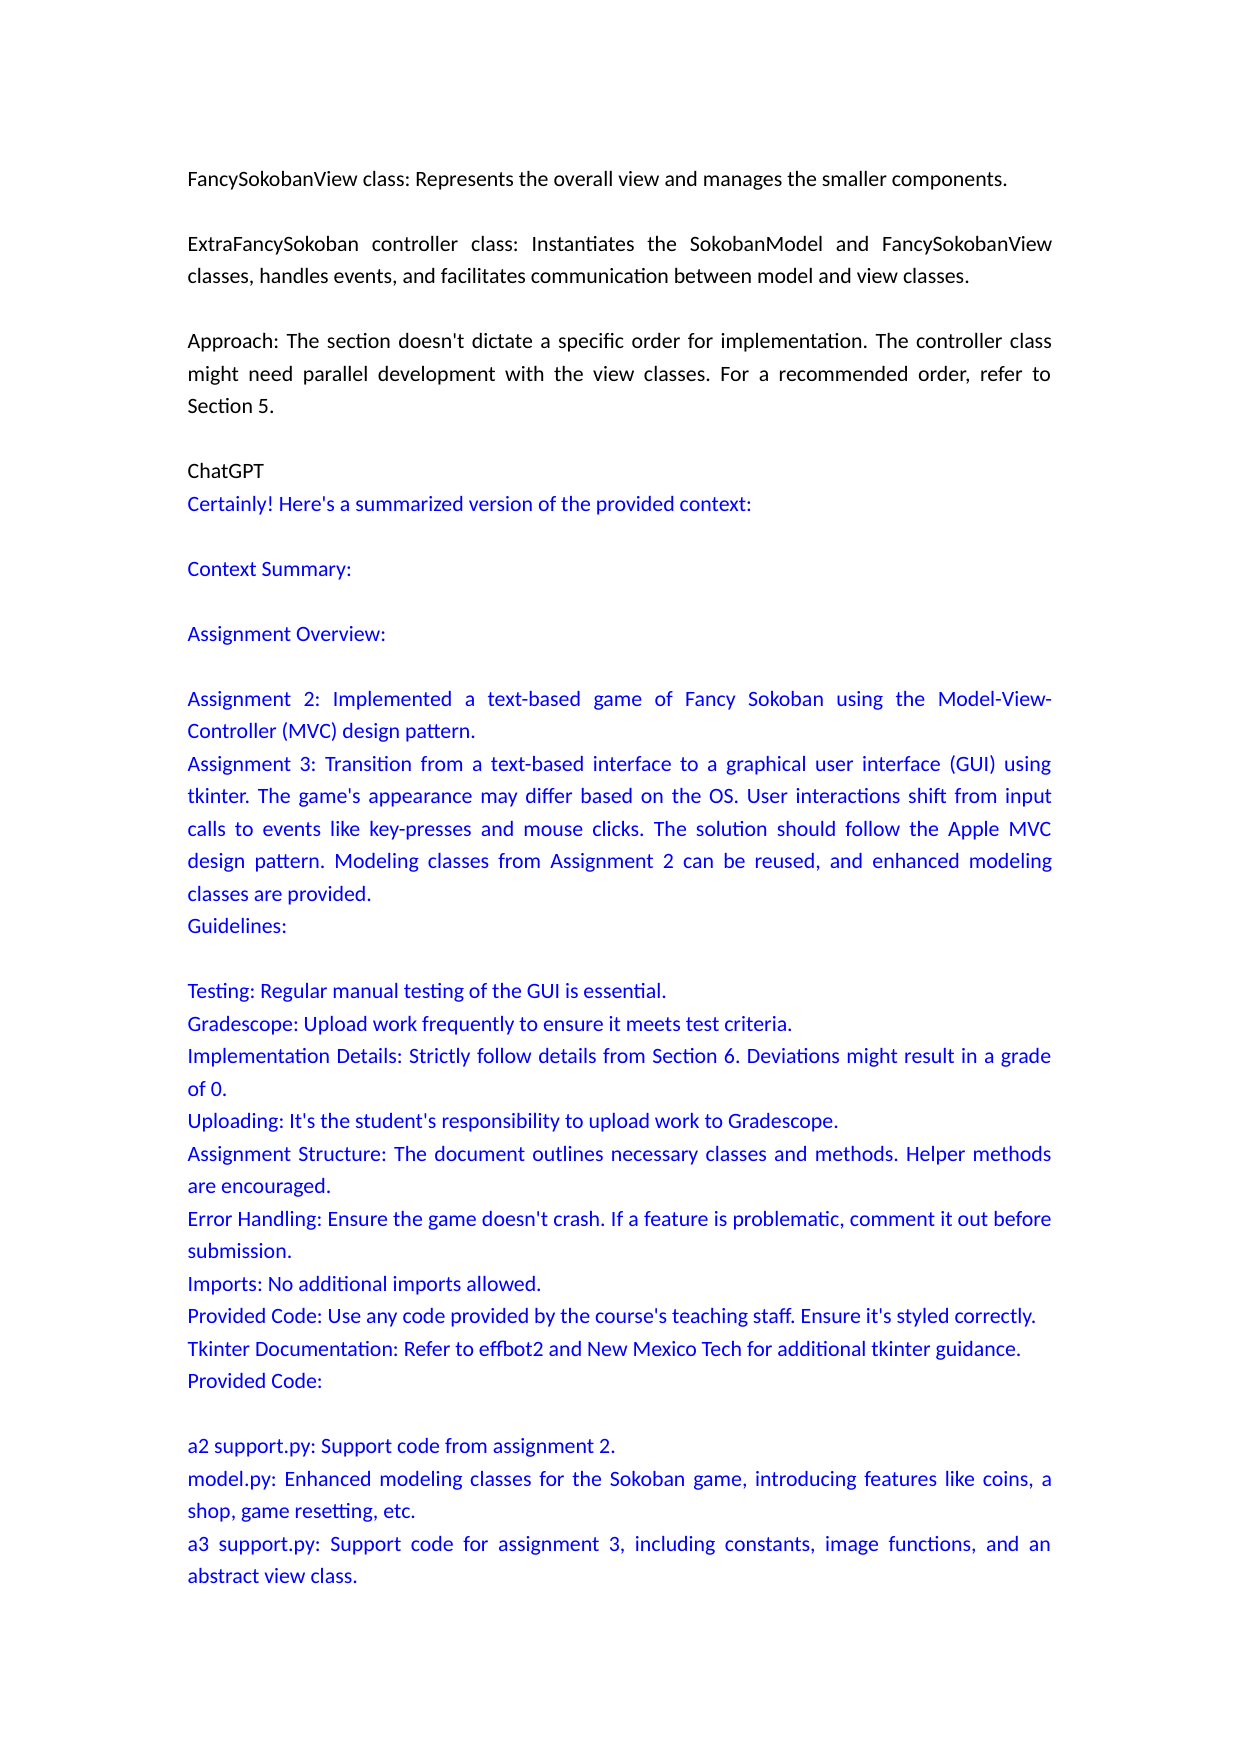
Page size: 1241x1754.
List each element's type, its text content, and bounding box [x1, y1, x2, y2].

text Testing: Regular manual testing of the GUI is essential. [187, 974, 1053, 1007]
text Provided Code: [187, 1364, 1053, 1397]
text Imports: No additional imports allowed. [187, 1267, 1053, 1299]
text Assignment 2: Implemented a text-based game of Fancy Sokoban using the Model-View-Controller (MVC) design pattern. [187, 682, 1053, 747]
text Error Handling: Ensure the game doesn't crash. If a feature is problematic, comment it out before submission. [187, 1202, 1053, 1267]
text Implementation Details: Strictly follow details from Section 6. Deviations might result in a grade of 0. [187, 1039, 1053, 1104]
text Approach: The section doesn't dictate a specific order for implementation. The controller class might need parallel development with the view classes. For a recommended order, refer to Section 5. [187, 324, 1053, 422]
text Provided Code: Use any code provided by the course's teaching staff. Ensure it's styled correctly. [187, 1299, 1053, 1332]
text Certainly! Here's a summarized version of the provided context: [187, 487, 1053, 519]
text Gradescope: Upload work frequently to ensure it meets test criteria. [187, 1007, 1053, 1039]
text a3 support.py: Support code for assignment 3, including constants, image functions, and an abstract view class. [187, 1527, 1053, 1592]
text FancySokobanView class: Represents the overall view and manages the smaller components. [187, 162, 1053, 194]
text Assignment Overview: [187, 617, 1053, 649]
text Context Summary: [187, 552, 1053, 584]
text Tkinter Documentation: Refer to effbot2 and New Mexico Tech for additional tkinter guidance. [187, 1332, 1053, 1364]
text model.py: Enhanced modeling classes for the Sokoban game, introducing features like coins, a shop, game resetting, etc. [187, 1462, 1053, 1527]
text ChatGPT [187, 454, 1053, 487]
text a2 support.py: Support code from assignment 2. [187, 1429, 1053, 1462]
text ExtraFancySokoban controller class: Instantiates the SokobanModel and FancySokobanView classes, handles events, and facilitates communication between model and view classes. [187, 227, 1053, 292]
text Uploading: It's the student's responsibility to upload work to Gradescope. [187, 1104, 1053, 1137]
text Assignment 3: Transition from a text-based interface to a graphical user interface (GUI) using tkinter. The game's appearance may differ based on the OS. User interactions shift from input calls to events like key-presses and mouse clicks. The solution should follow the Apple MVC design pattern. Modeling classes from Assignment 2 can be reused, and enhanced modeling classes are provided. [187, 747, 1053, 909]
text Guidelines: [187, 909, 1053, 942]
text Assignment Structure: The document outlines necessary classes and methods. Helper methods are encouraged. [187, 1137, 1053, 1202]
